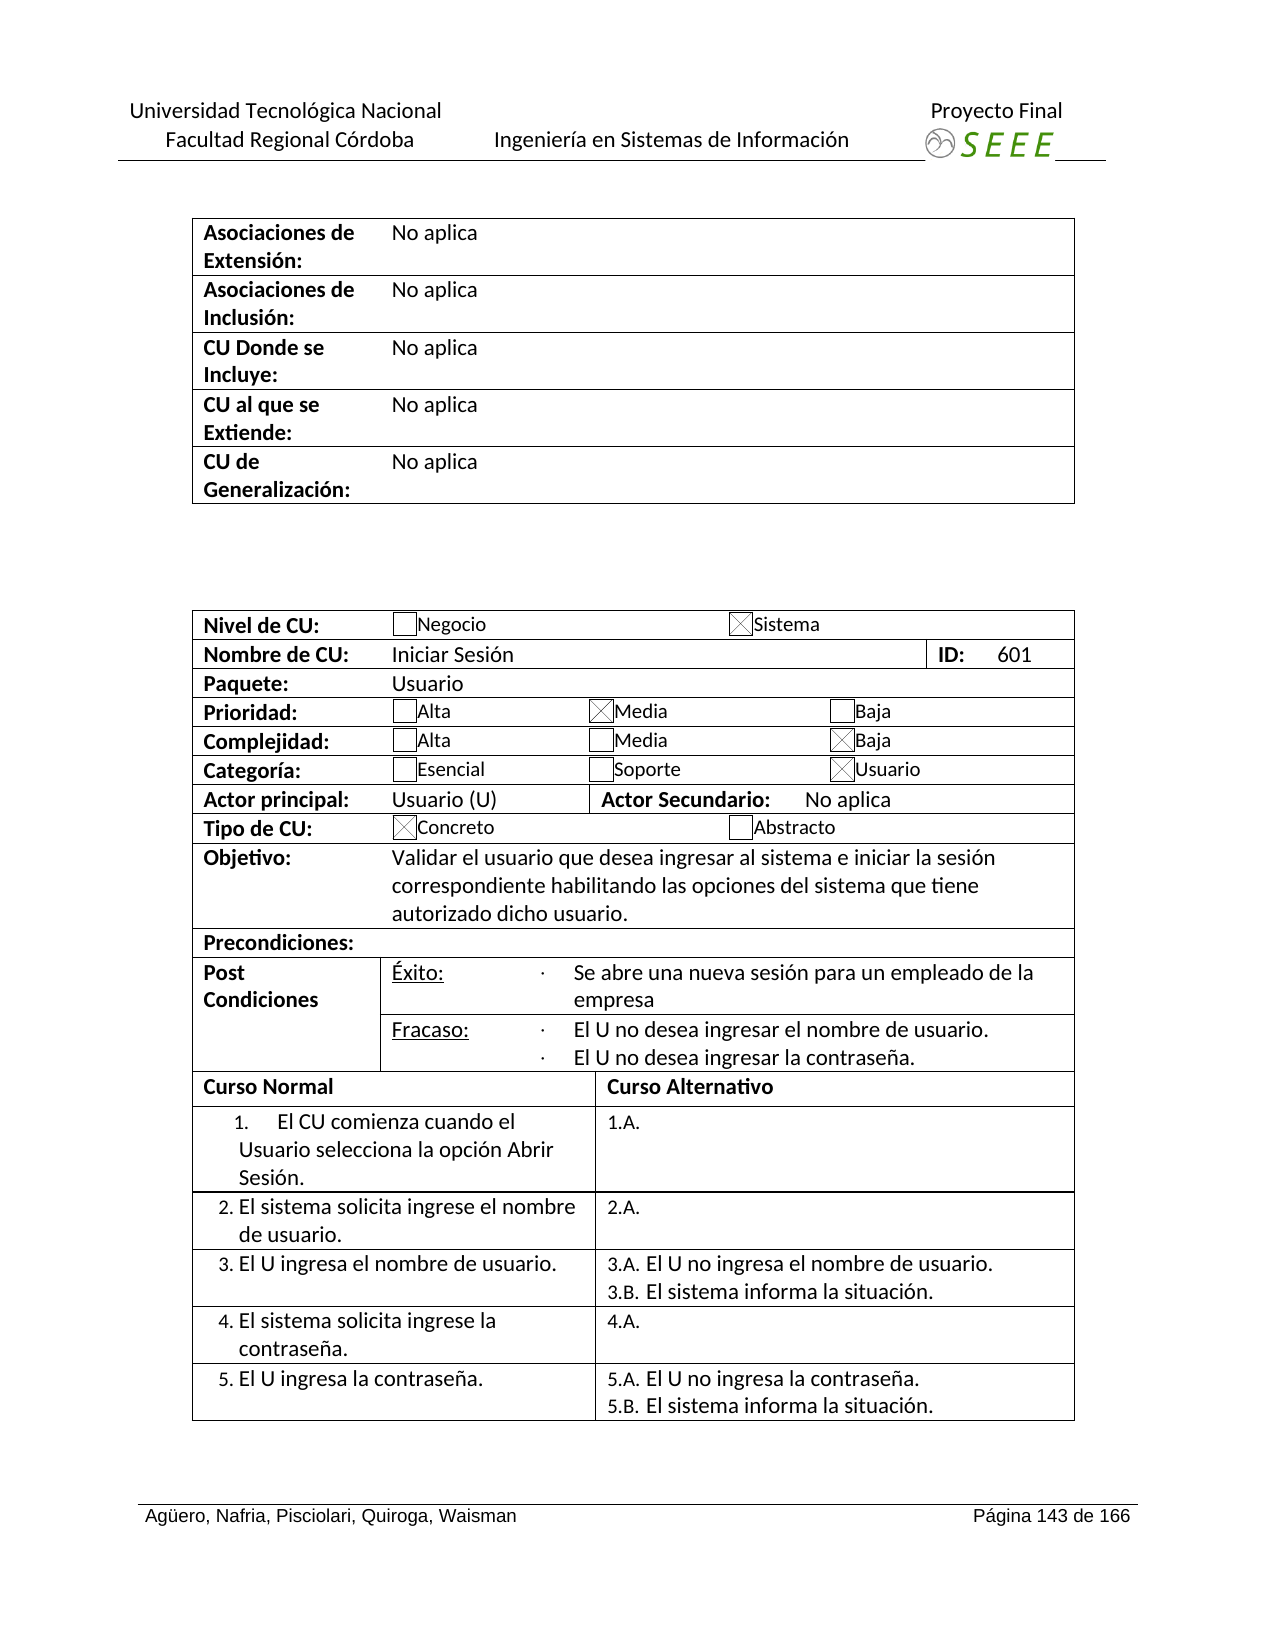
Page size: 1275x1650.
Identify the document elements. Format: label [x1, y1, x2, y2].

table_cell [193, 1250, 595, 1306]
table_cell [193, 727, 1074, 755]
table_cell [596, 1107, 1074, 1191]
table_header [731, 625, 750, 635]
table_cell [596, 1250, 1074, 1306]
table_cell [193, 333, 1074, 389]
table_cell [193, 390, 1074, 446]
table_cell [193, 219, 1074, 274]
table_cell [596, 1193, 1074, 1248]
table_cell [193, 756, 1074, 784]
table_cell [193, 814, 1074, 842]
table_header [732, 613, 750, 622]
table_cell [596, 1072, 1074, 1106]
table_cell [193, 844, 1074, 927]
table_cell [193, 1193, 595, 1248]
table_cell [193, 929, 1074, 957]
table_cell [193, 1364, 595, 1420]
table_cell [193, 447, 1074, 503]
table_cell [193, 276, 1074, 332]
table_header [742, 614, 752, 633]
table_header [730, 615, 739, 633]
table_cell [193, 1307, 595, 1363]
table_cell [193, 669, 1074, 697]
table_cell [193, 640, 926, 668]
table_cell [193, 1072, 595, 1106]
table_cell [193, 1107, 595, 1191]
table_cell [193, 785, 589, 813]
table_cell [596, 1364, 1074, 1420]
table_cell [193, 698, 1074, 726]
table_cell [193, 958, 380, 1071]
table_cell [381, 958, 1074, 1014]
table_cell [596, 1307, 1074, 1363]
picture [925, 125, 1056, 161]
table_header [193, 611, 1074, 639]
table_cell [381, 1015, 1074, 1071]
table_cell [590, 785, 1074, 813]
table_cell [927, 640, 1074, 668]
